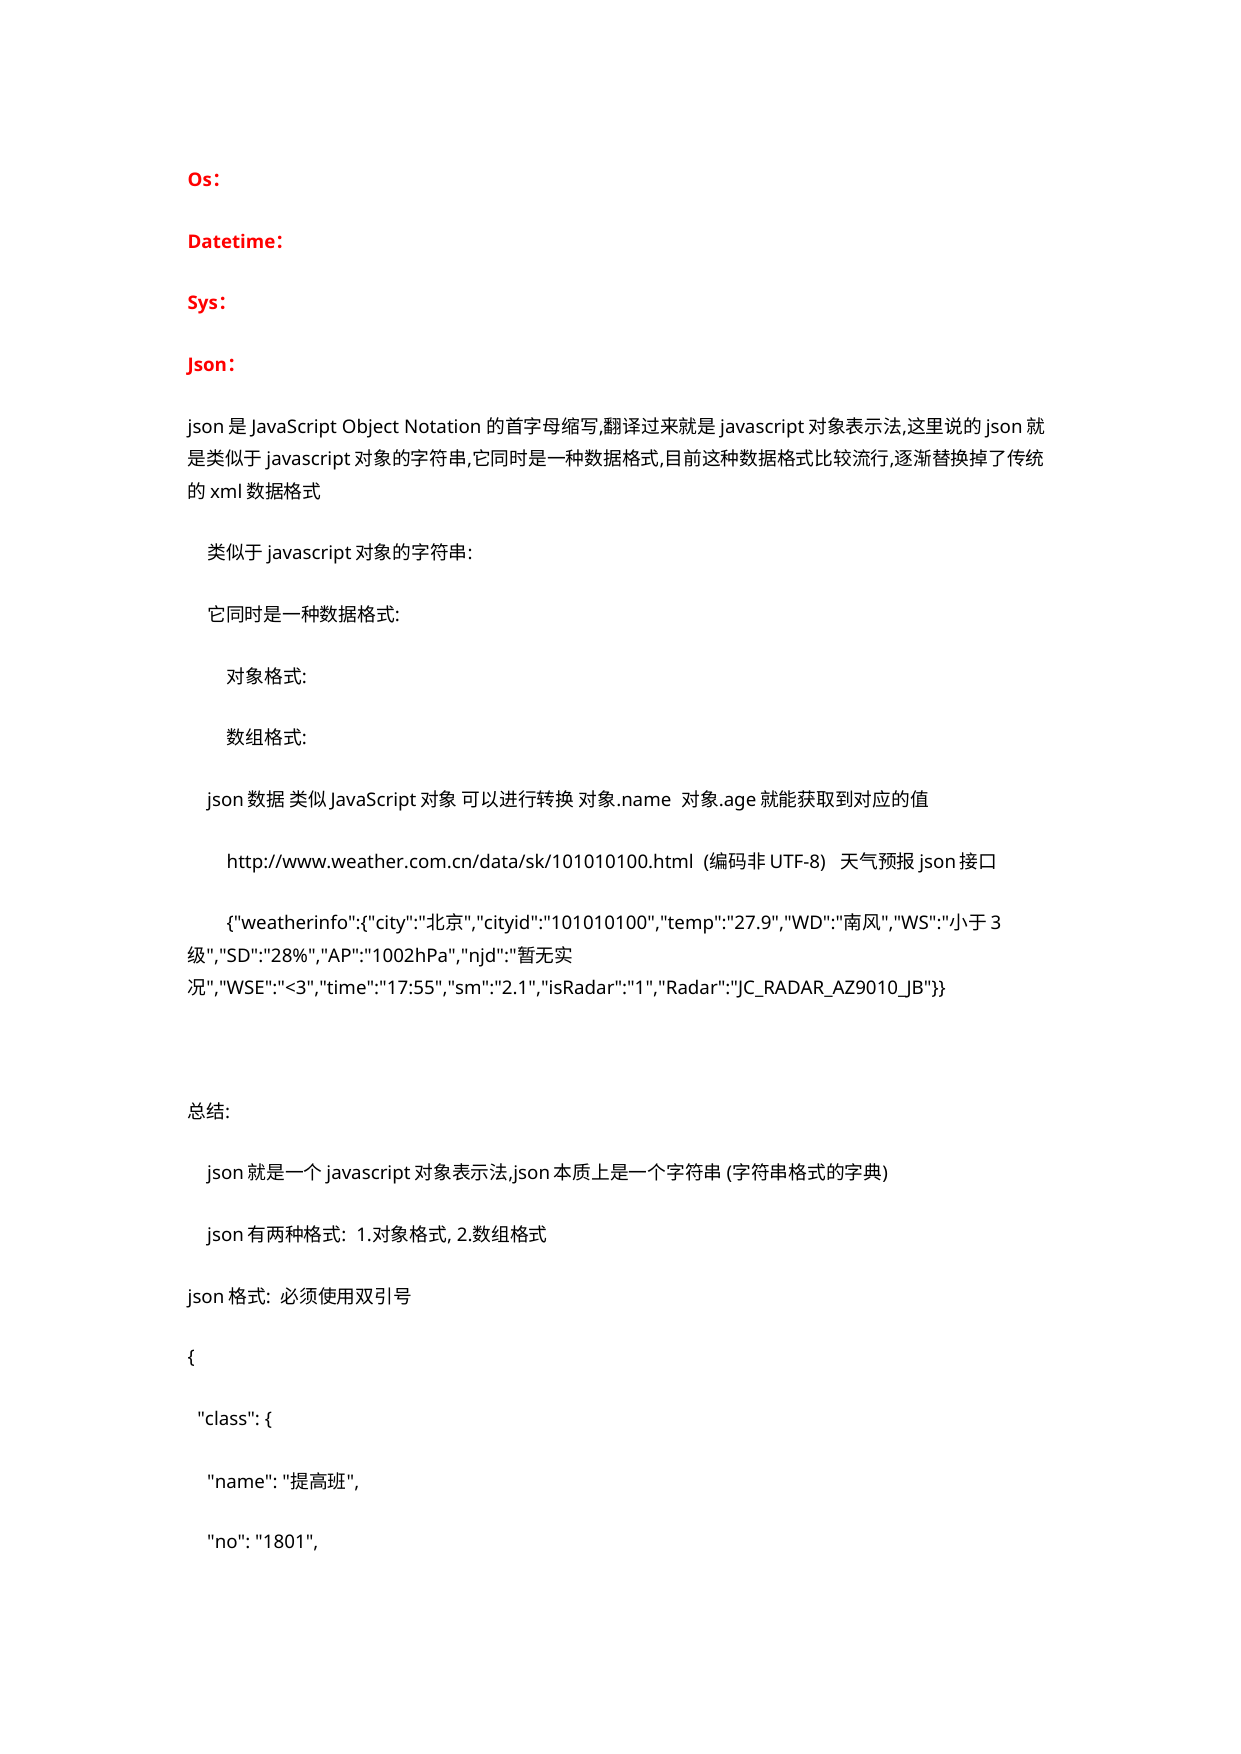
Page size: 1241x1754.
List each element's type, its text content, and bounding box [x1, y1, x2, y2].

text {"weatherinfo":{"city":"北京","cityid":"101010100","temp":"27.9","WD":"南风","WS":"小于3级","SD":"28%","AP":"1002hPa","njd":"暂无实况","WSE":"<3","time":"17:55","sm":"2.1","isRadar":"1","Radar":"JC_RADAR_AZ9010_JB"}} [187, 905, 1053, 1003]
text Sys： [187, 285, 1053, 318]
text "no": "1801", [187, 1525, 1053, 1558]
text { [187, 1340, 1053, 1373]
text http://www.weather.com.cn/data/sk/101010100.html (编码非UTF-8) 天气预报json接口 [187, 844, 1053, 876]
text 对象格式: [187, 659, 1053, 691]
text json格式: 必须使用双引号 [187, 1279, 1053, 1311]
text 数组格式: [187, 720, 1053, 753]
text Os： [187, 162, 1053, 194]
text Datetime： [187, 224, 1053, 256]
text json是 JavaScript Object Notation 的首字母缩写,翻译过来就是javascript对象表示法,这里说的json就是类似于javascript对象的字符串,它同时是一种数据格式,目前这种数据格式比较流行,逐渐替换掉了传统的xml数据格式 [187, 409, 1053, 506]
text json有两种格式: 1.对象格式, 2.数组格式 [187, 1217, 1053, 1249]
text "class": { [187, 1402, 1053, 1434]
text Json： [187, 347, 1053, 379]
text json就是一个javascript对象表示法,json本质上是一个字符串 (字符串格式的字典) [187, 1155, 1053, 1188]
text 类似于javascript对象的字符串: [187, 535, 1053, 568]
text "name": "提高班", [187, 1464, 1053, 1496]
text 总结: [187, 1094, 1053, 1126]
text 它同时是一种数据格式: [187, 597, 1053, 629]
text json数据 类似JavaScript对象 可以进行转换 对象.name 对象.age就能获取到对应的值 [187, 782, 1053, 814]
